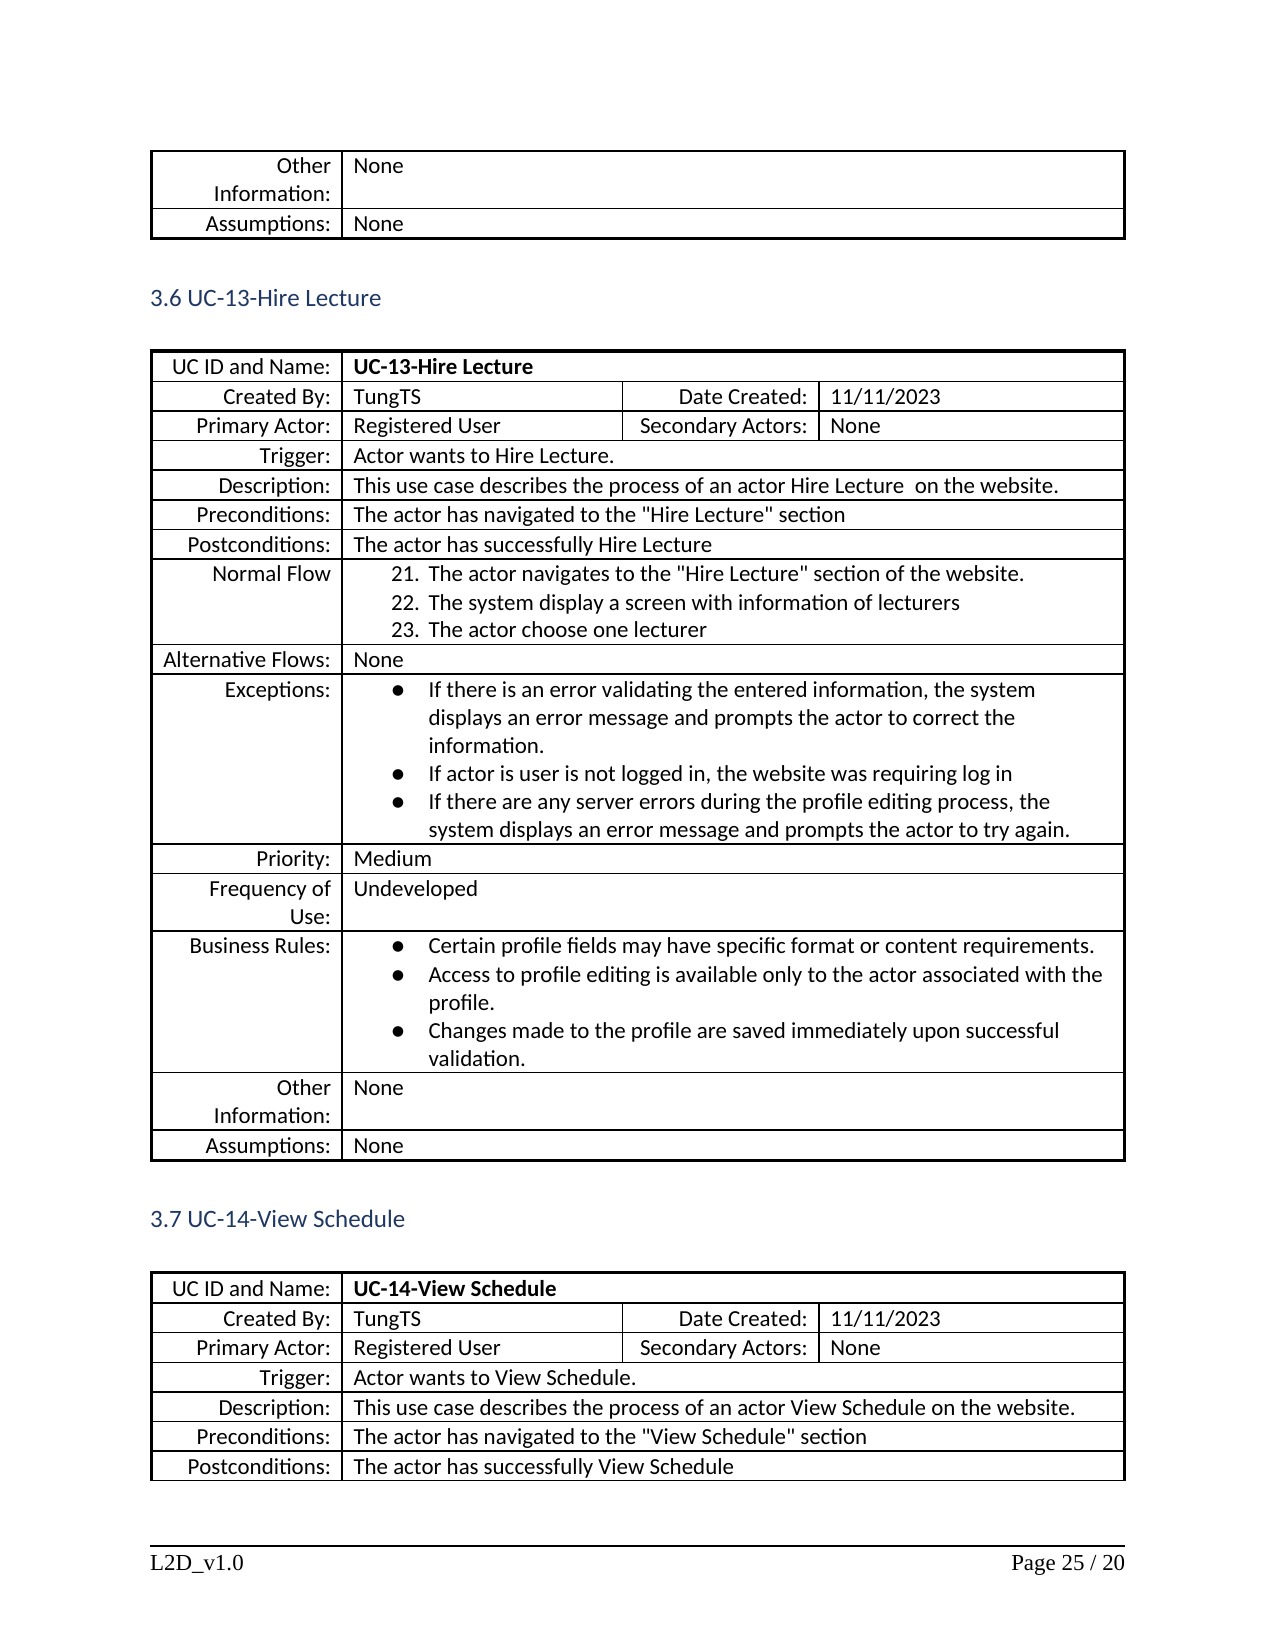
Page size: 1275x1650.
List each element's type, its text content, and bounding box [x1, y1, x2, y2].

table_header UC ID and Name: [153, 353, 341, 381]
table_cell None [820, 1333, 1123, 1361]
table_cell Actor wants to View Schedule. [343, 1363, 1123, 1391]
table_cell TungTS [343, 382, 622, 410]
table_cell None [343, 1131, 1123, 1159]
table_cell Frequency of Use: [153, 874, 341, 930]
table_cell None [343, 645, 1123, 673]
table_cell Trigger: [153, 1363, 341, 1391]
table_cell Secondary Actors: [623, 1333, 818, 1361]
table_cell Description: [153, 471, 341, 499]
table_cell This use case describes the process of an actor View Schedule on the website. [343, 1393, 1123, 1421]
table_cell Assumptions: [153, 1131, 341, 1159]
table_cell The actor has successfully Hire Lecture [343, 530, 1123, 558]
table_cell Preconditions: [153, 501, 341, 528]
table_cell The actor navigates to the "Hire Lecture" section of the website. The system display a screen with information of lecturers The actor choose one lecturer [343, 560, 1123, 644]
table_cell Assumptions: [153, 209, 341, 237]
table_cell Exceptions: [153, 675, 341, 843]
table_cell Date Created: [623, 1304, 818, 1332]
table_cell None [343, 152, 1123, 208]
table_cell Certain profile fields may have specific format or content requirements. Access to profile editing is available only to the actor associated with the profile. Changes made to the profile are saved immediately upon successful validation. [343, 932, 1123, 1072]
table_cell Secondary Actors: [623, 412, 818, 440]
table_header UC-13-Hire Lecture [343, 353, 1123, 381]
table_cell Priority: [153, 845, 341, 872]
table_cell Registered User [343, 412, 622, 440]
table_cell TungTS [343, 1304, 622, 1332]
table_cell Date Created: [623, 382, 818, 410]
table_cell Registered User [343, 1333, 622, 1361]
table_cell Medium [343, 845, 1123, 872]
table_cell Undeveloped [343, 874, 1123, 930]
table_cell Preconditions: [153, 1422, 341, 1450]
table_header UC-14-View Schedule [343, 1274, 1123, 1302]
table_cell Business Rules: [153, 932, 341, 1072]
subtitle 3.6 UC-13-Hire Lecture [150, 282, 1125, 312]
table_cell The actor has navigated to the "View Schedule" section [343, 1422, 1123, 1450]
table_cell None [820, 412, 1123, 440]
table_cell Actor wants to Hire Lecture. [343, 441, 1123, 469]
table_cell Normal Flow [153, 560, 341, 644]
table_cell The actor has navigated to the "Hire Lecture" section [343, 501, 1123, 528]
table_cell If there is an error validating the entered information, the system displays an error message and prompts the actor to correct the information. If actor is user is not logged in, the website was requiring log in If there are any server errors during the profile editing process, the system displays an error message and prompts the actor to try again. [343, 675, 1123, 843]
table_cell Primary Actor: [153, 1333, 341, 1361]
table_cell The actor has successfully View Schedule [343, 1452, 1123, 1480]
table_cell Created By: [153, 1304, 341, 1332]
table_cell 11/11/2023 [820, 382, 1123, 410]
table_cell Alternative Flows: [153, 645, 341, 673]
table_cell None [343, 1073, 1123, 1129]
table_cell Postconditions: [153, 1452, 341, 1480]
table_cell This use case describes the process of an actor Hire Lecture on the website. [343, 471, 1123, 499]
table_cell 11/11/2023 [820, 1304, 1123, 1332]
table_cell Other Information: [153, 152, 341, 208]
table_cell Description: [153, 1393, 341, 1421]
table_cell Primary Actor: [153, 412, 341, 440]
table_cell Other Information: [153, 1073, 341, 1129]
table_cell Postconditions: [153, 530, 341, 558]
table_cell None [343, 209, 1123, 237]
table_cell Created By: [153, 382, 341, 410]
subtitle 3.7 UC-14-View Schedule [150, 1203, 1125, 1234]
table_header UC ID and Name: [153, 1274, 341, 1302]
table_cell Trigger: [153, 441, 341, 469]
